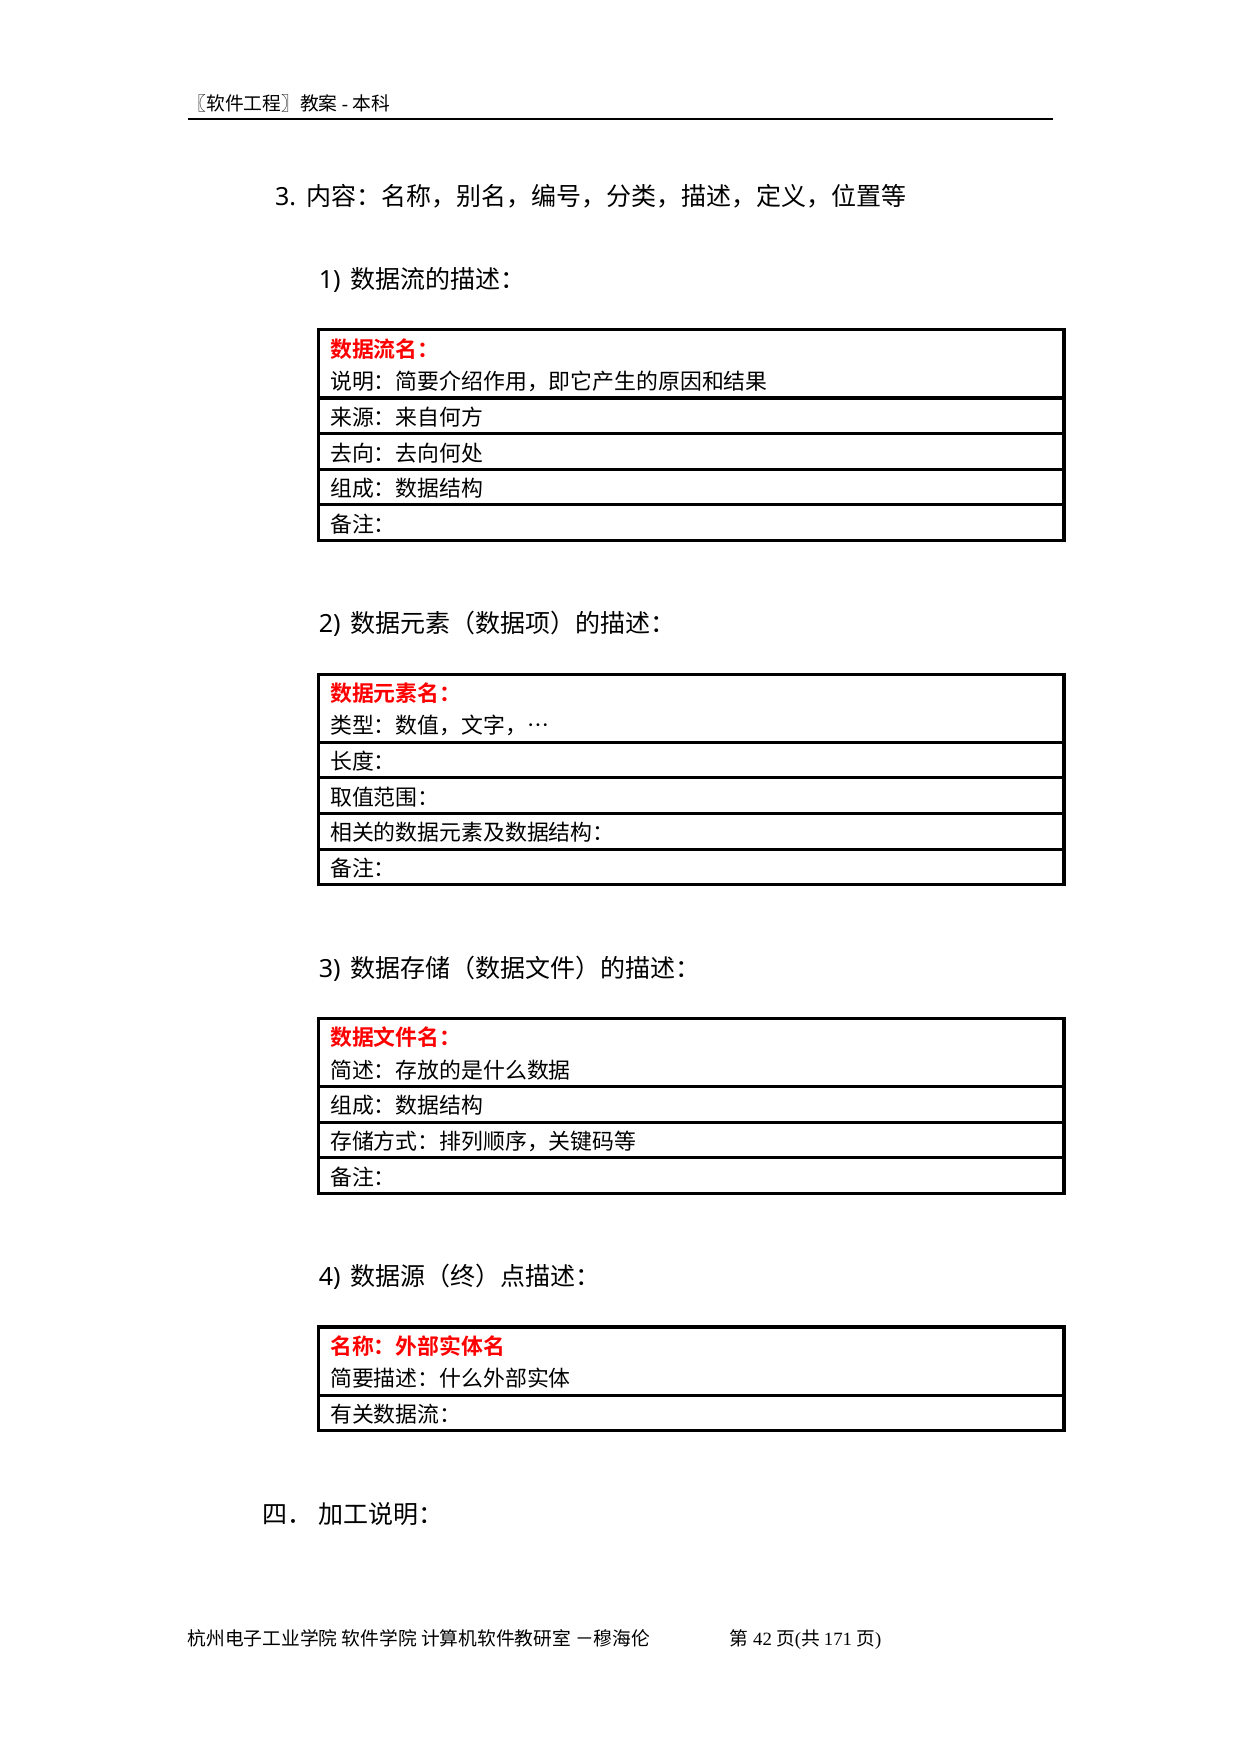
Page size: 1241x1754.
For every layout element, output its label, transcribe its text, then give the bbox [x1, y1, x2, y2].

table_cell 备注： [320, 1159, 1062, 1192]
table_header 数据流名： [320, 331, 1062, 364]
table_cell 取值范围： [320, 779, 1062, 812]
list 数据源（终）点描述： [319, 1242, 1053, 1307]
table_cell 有关数据流： [320, 1397, 1062, 1429]
table_header 数据文件名： [320, 1020, 1062, 1052]
table_cell 简述：存放的是什么数据 [320, 1053, 1062, 1085]
table_header 名称：外部实体名 [320, 1329, 1062, 1361]
table_cell 去向：去向何处 [320, 435, 1062, 468]
table_cell 备注： [320, 851, 1062, 883]
table_cell 组成：数据结构 [320, 1088, 1062, 1121]
table_cell 来源：来自何方 [320, 400, 1062, 432]
table_cell 备注： [320, 506, 1062, 539]
table_cell 简要描述：什么外部实体 [320, 1361, 1062, 1393]
list 加工说明： [262, 1480, 1053, 1545]
table_cell 相关的数据元素及数据结构： [320, 815, 1062, 847]
table_cell 存储方式：排列顺序，关键码等 [320, 1124, 1062, 1156]
table_cell 长度： [320, 744, 1062, 776]
table_cell 说明：简要介绍作用，即它产生的原因和结果 [320, 364, 1062, 396]
list 数据存储（数据文件）的描述： [319, 934, 1053, 999]
table_header 数据元素名： [320, 676, 1062, 708]
list 内容：名称，别名，编号，分类，描述，定义，位置等 [275, 162, 1053, 227]
list 数据流的描述： [319, 245, 1053, 310]
table_cell 类型：数值，文字，… [320, 708, 1062, 741]
list 数据元素（数据项）的描述： [319, 589, 1053, 654]
table_cell 组成：数据结构 [320, 471, 1062, 503]
